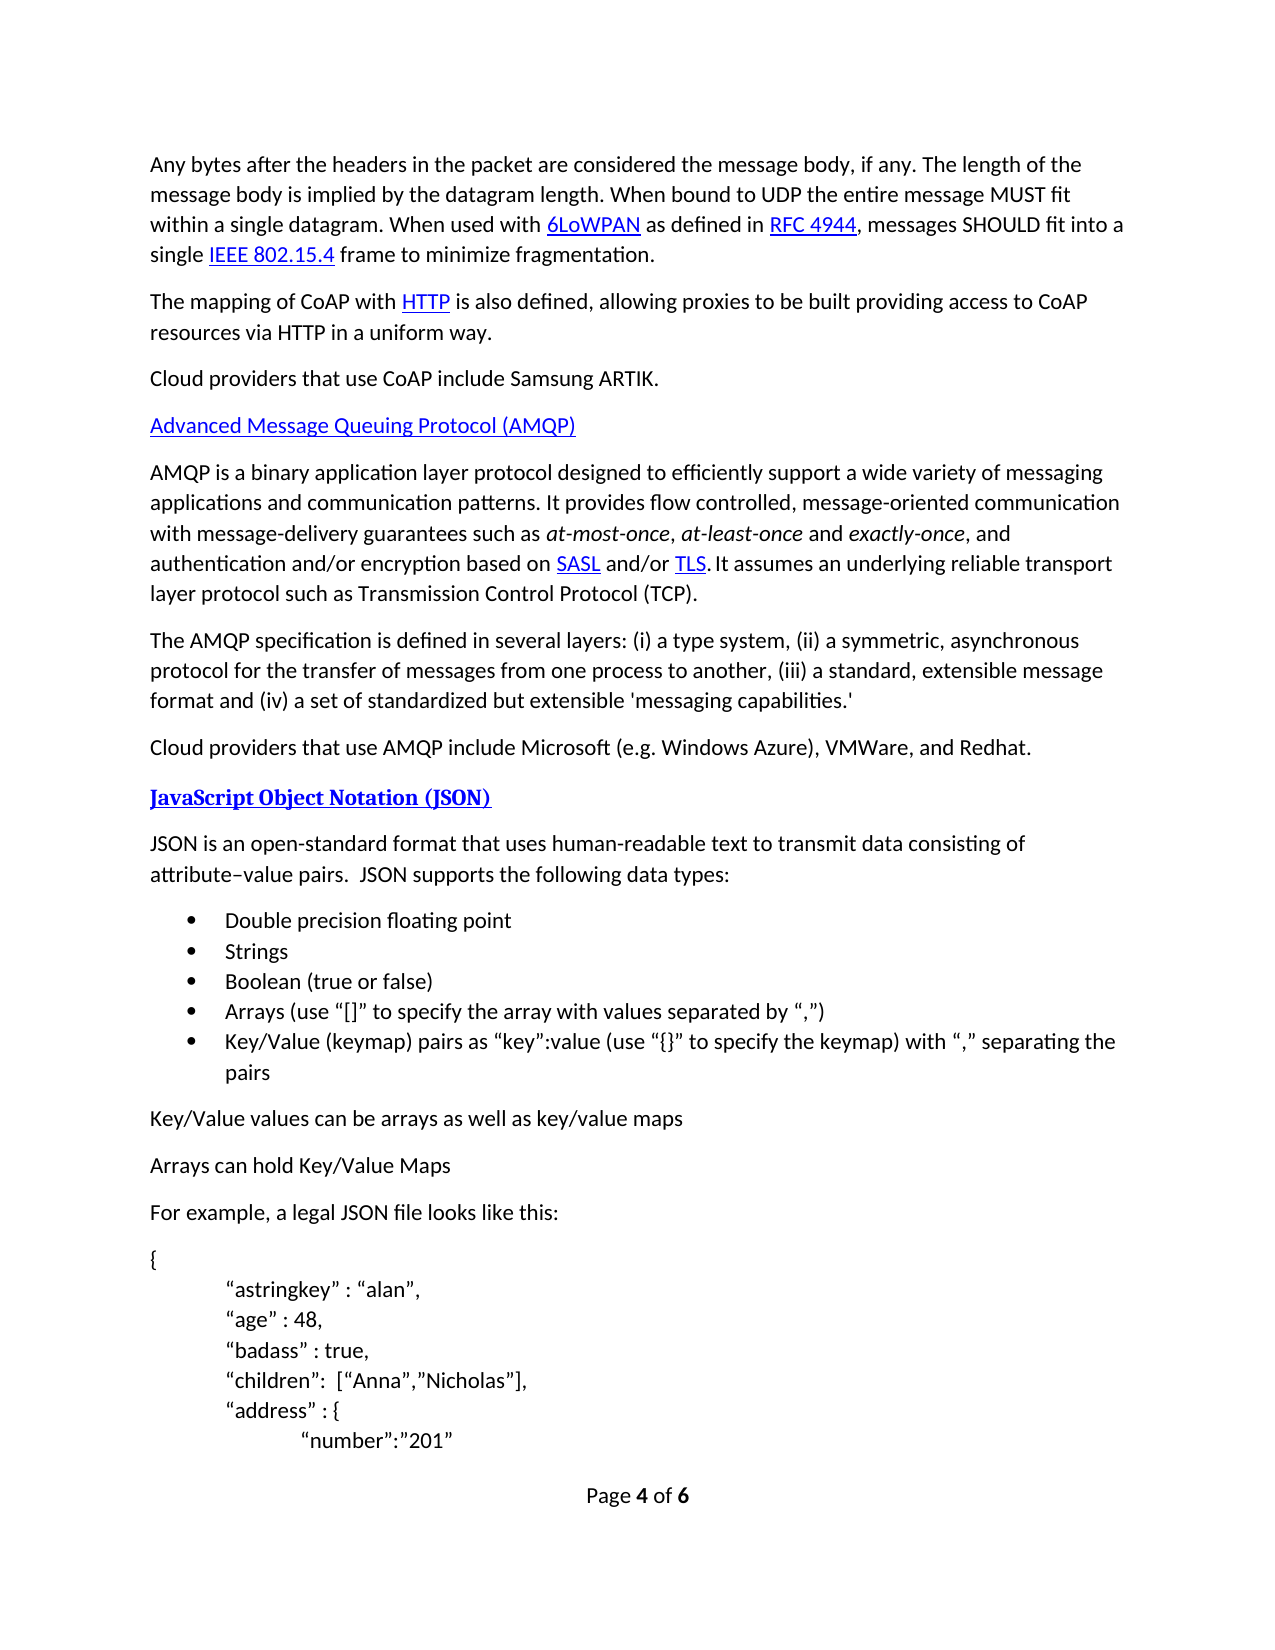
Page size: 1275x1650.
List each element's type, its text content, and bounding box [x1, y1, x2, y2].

list Strings [187, 937, 1125, 965]
subtitle JavaScript Object Notation (JSON) [150, 784, 1125, 811]
text “astringkey” : “alan”, [150, 1275, 1125, 1303]
text Cloud providers that use AMQP include Microsoft (e.g. Windows Azure), VMWare, and Redhat. [150, 733, 1125, 761]
text Key/Value values can be arrays as well as key/value maps [150, 1104, 1125, 1132]
text Cloud providers that use CoAP include Samsung ARTIK. [150, 364, 1125, 393]
text “address” : { [150, 1396, 1125, 1424]
list Boolean (true or false) [187, 967, 1125, 995]
list Double precision floating point [187, 907, 1125, 934]
text AMQP is a binary application layer protocol designed to efficiently support a wide variety of messaging applications and communication patterns. It provides flow controlled, message-oriented communication with message-delivery guarantees such as at-most-once, at-least-once and exactly-once, and authentication and/or encryption based on SASL and/or TLS. It assumes an underlying reliable transport layer protocol such as Transmission Control Protocol (TCP). [150, 458, 1125, 607]
text The AMQP specification is defined in several layers: (i) a type system, (ii) a symmetric, asynchronous protocol for the transfer of messages from one process to another, (iii) a standard, extensible message format and (iv) a set of standardized but extensible 'messaging capabilities.' [150, 626, 1125, 714]
text JSON is an open-standard format that uses human-readable text to transmit data consisting of attribute–value pairs. JSON supports the following data types: [150, 829, 1125, 888]
list Key/Value (keymap) pairs as “key”:value (use “{}” to specify the keymap) with “,” separating the pairs [187, 1027, 1125, 1086]
text “number”:”201” [150, 1426, 1125, 1454]
text Arrays can hold Key/Value Maps [150, 1151, 1125, 1179]
text The mapping of CoAP with HTTP is also defined, allowing proxies to be built providing access to CoAP resources via HTTP in a uniform way. [150, 287, 1125, 346]
text Advanced Message Queuing Protocol (AMQP) [150, 411, 1125, 439]
text { [150, 1245, 1125, 1273]
list Arrays (use “[]” to specify the array with values separated by “,”) [187, 997, 1125, 1025]
text “badass” : true, [150, 1336, 1125, 1364]
text Any bytes after the headers in the packet are considered the message body, if any. The length of the message body is implied by the datagram length. When bound to UDP the entire message MUST fit within a single datagram. When used with 6LoWPAN as defined in RFC 4944, messages SHOULD fit into a single IEEE 802.15.4 frame to minimize fragmentation. [150, 150, 1125, 269]
text “age” : 48, [150, 1306, 1125, 1333]
text “children”: [“Anna”,”Nicholas”], [150, 1366, 1125, 1394]
text For example, a legal JSON file looks like this: [150, 1198, 1125, 1226]
